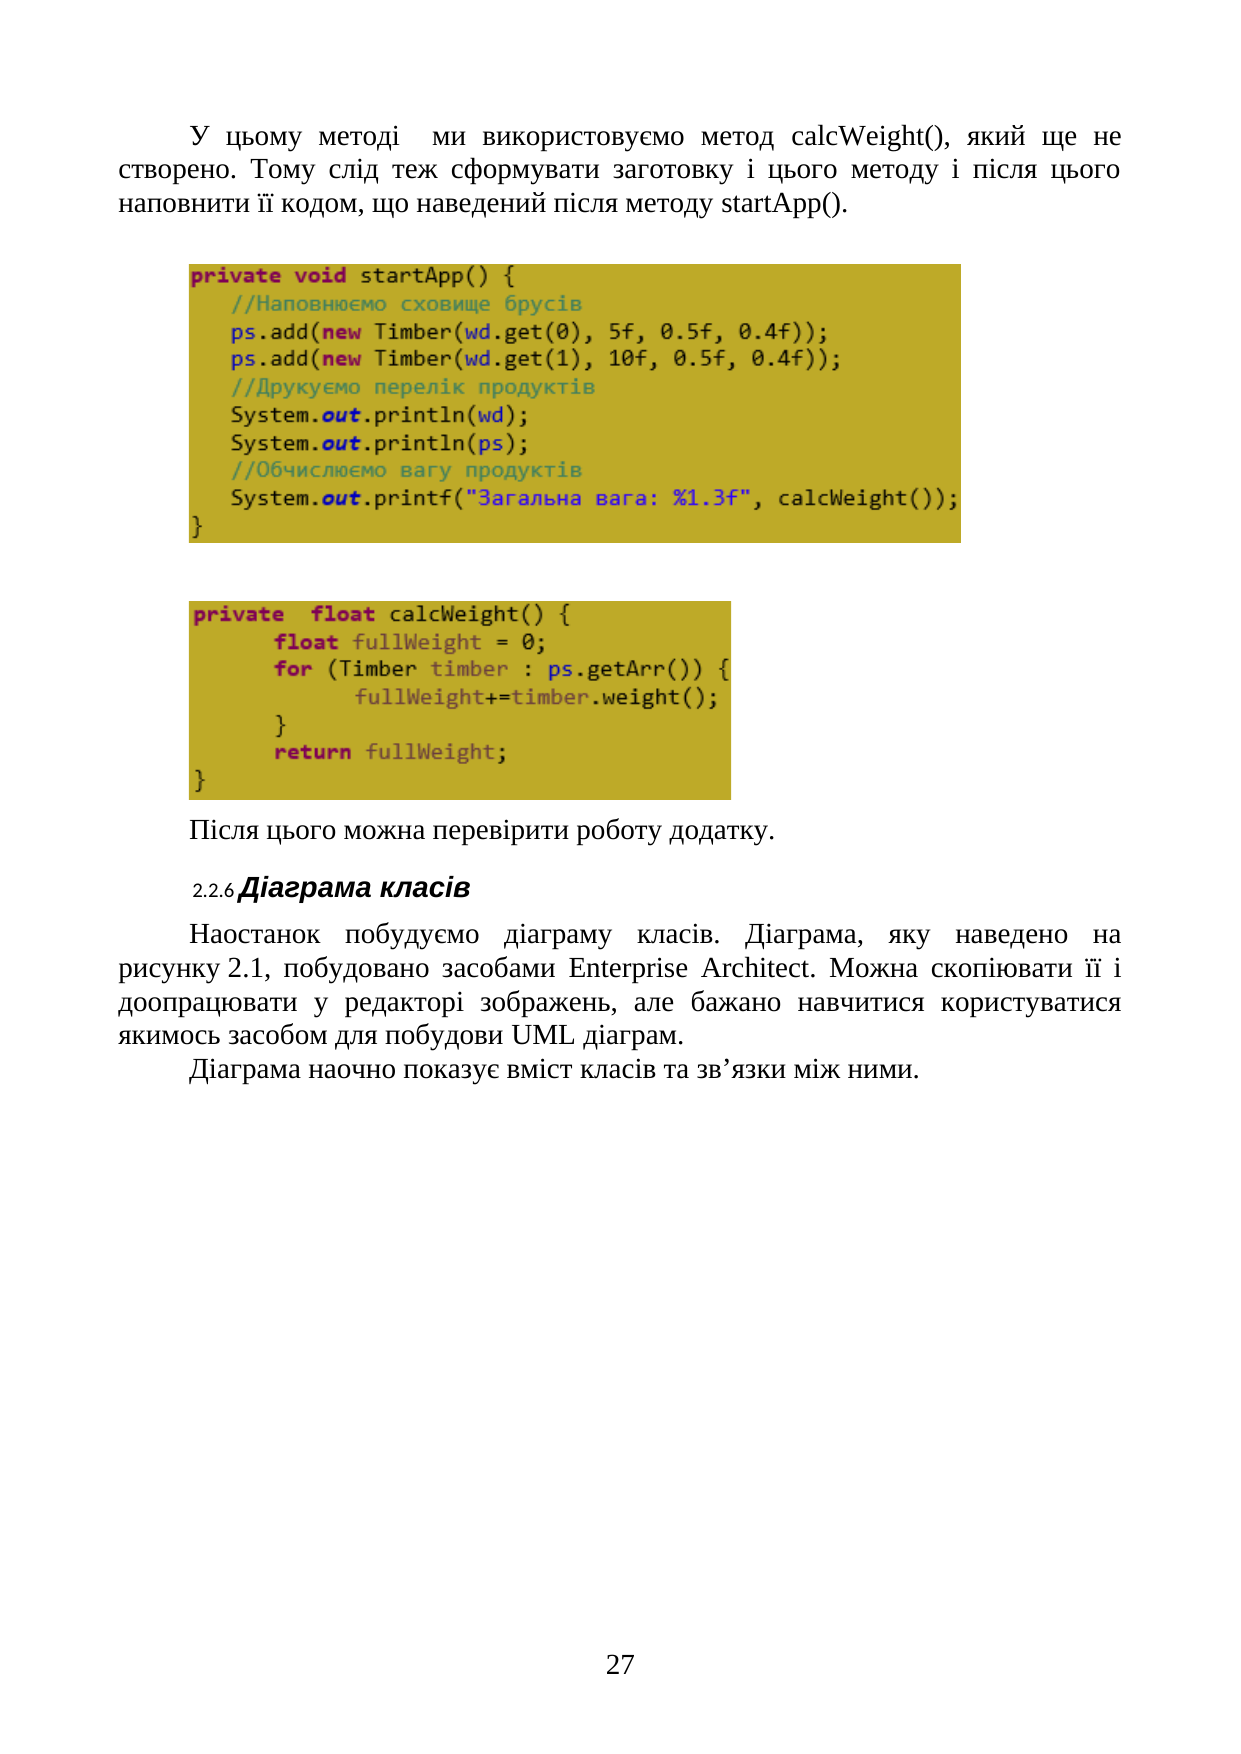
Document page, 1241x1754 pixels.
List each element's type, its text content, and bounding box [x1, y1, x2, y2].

picture [188, 264, 961, 543]
text Після цього можна перевірити роботу додатку. [118, 812, 1122, 846]
subtitle Діаграма класів [192, 871, 1039, 904]
text Наостанок побудуємо діаграму класів. Діаграма, яку наведено на рисунку 2.1, побудовано засобами Enterprise Architect. Можна скопіювати її і доопрацювати у редакторі зображень, але бажано навчитися користуватися якимось засобом для побудови UML діаграм. [118, 917, 1122, 1051]
text У цьому методі ми використовуємо метод calcWeight(), який ще не створено. Тому слід теж сформувати заготовку і цього методу і після цього наповнити її кодом, що наведений після методу startApp(). [118, 118, 1122, 219]
text Діаграма наочно показує вміст класів та зв’язки між ними. [118, 1051, 1122, 1084]
picture [188, 601, 732, 800]
